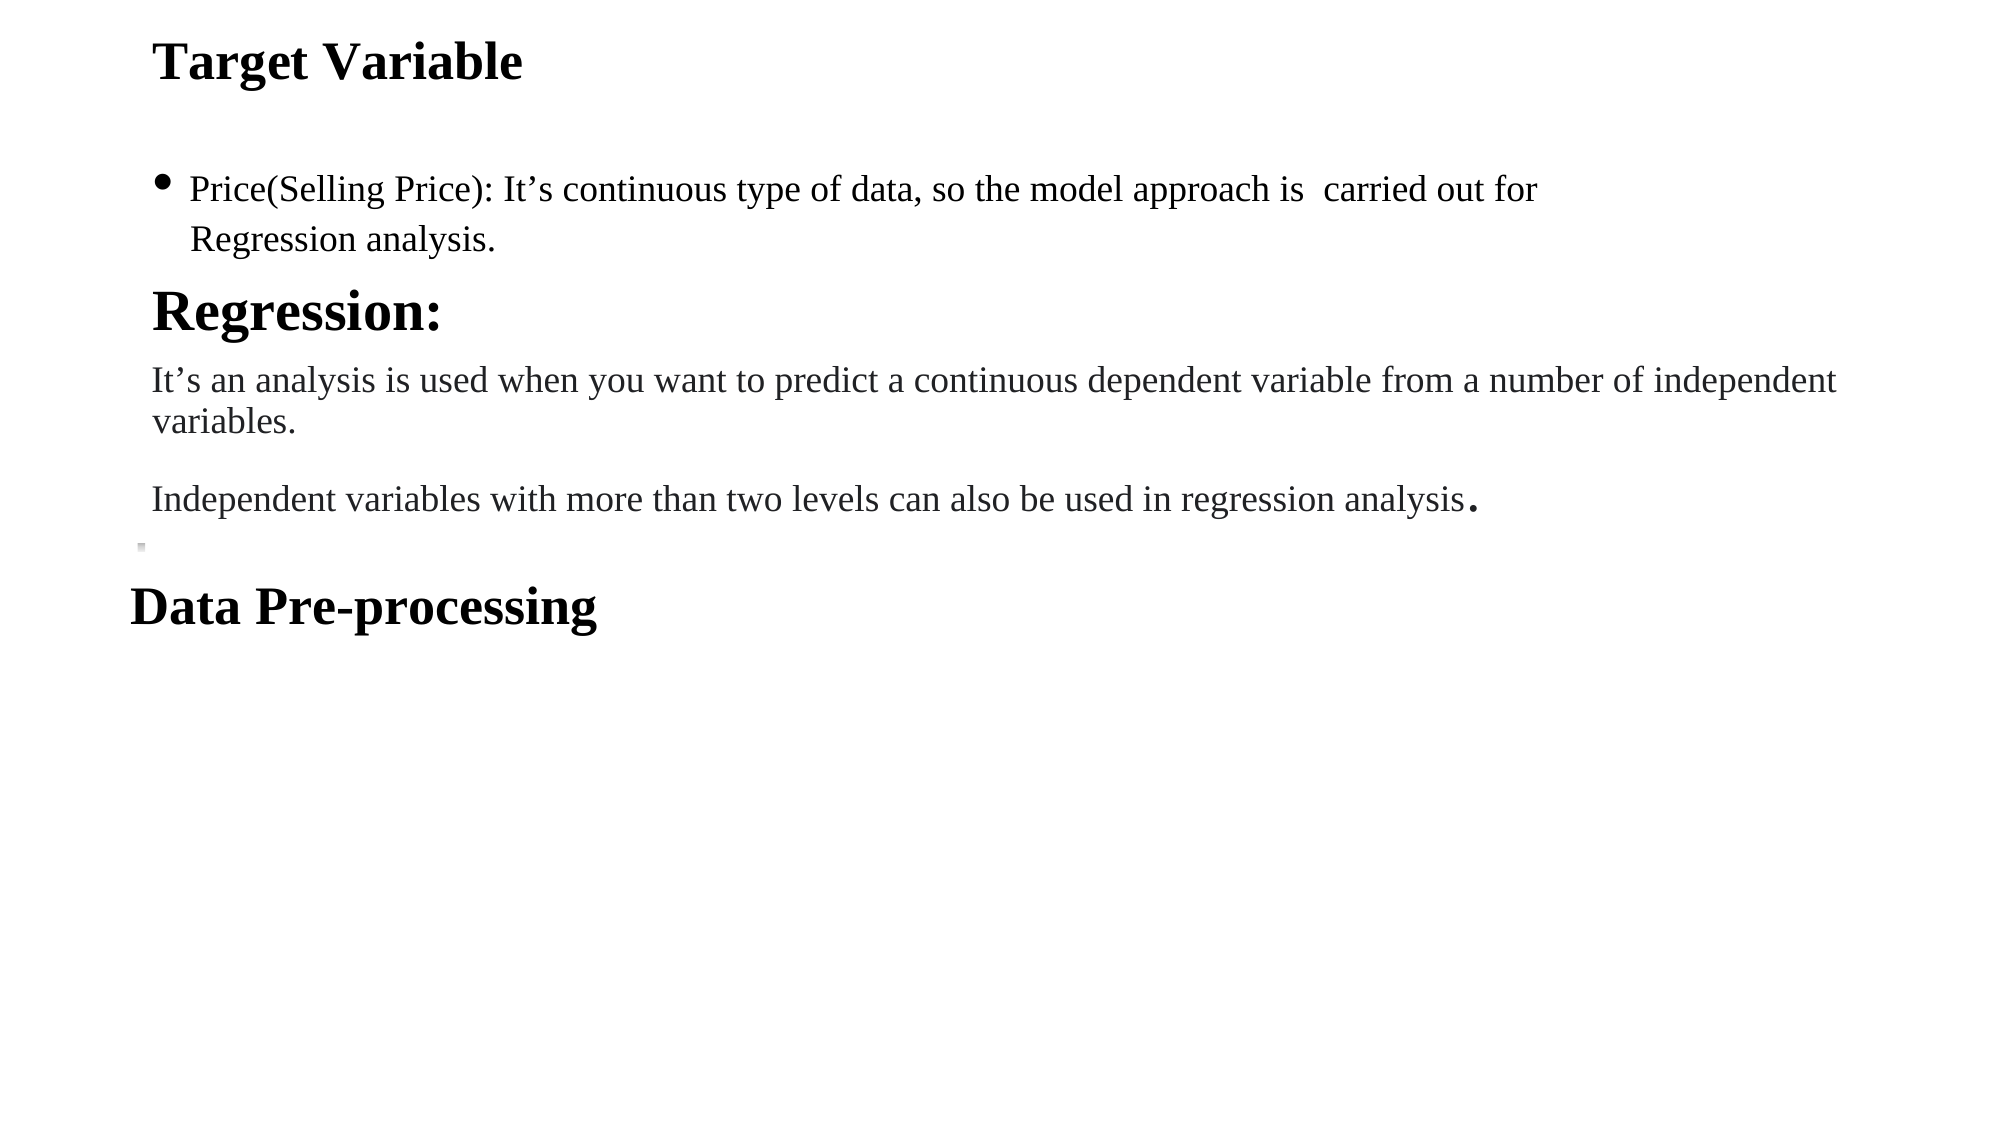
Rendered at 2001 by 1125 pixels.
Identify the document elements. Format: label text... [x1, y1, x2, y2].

picture [137, 543, 145, 552]
text • Price(Selling Price): It’s continuous type of data, so the model approach is carried out for Regression analysis. [152, 147, 1702, 260]
text It’s an analysis is used when you want to predict a continuous dependent variable from a number of independent variables. [151, 360, 1846, 441]
subtitle Data Pre-processing [36, 574, 1845, 636]
subtitle Target Variable [152, 29, 1845, 91]
text Independent variables with more than two levels can also be used in regression analysis. [151, 461, 1558, 524]
text Regression: [152, 276, 1845, 343]
